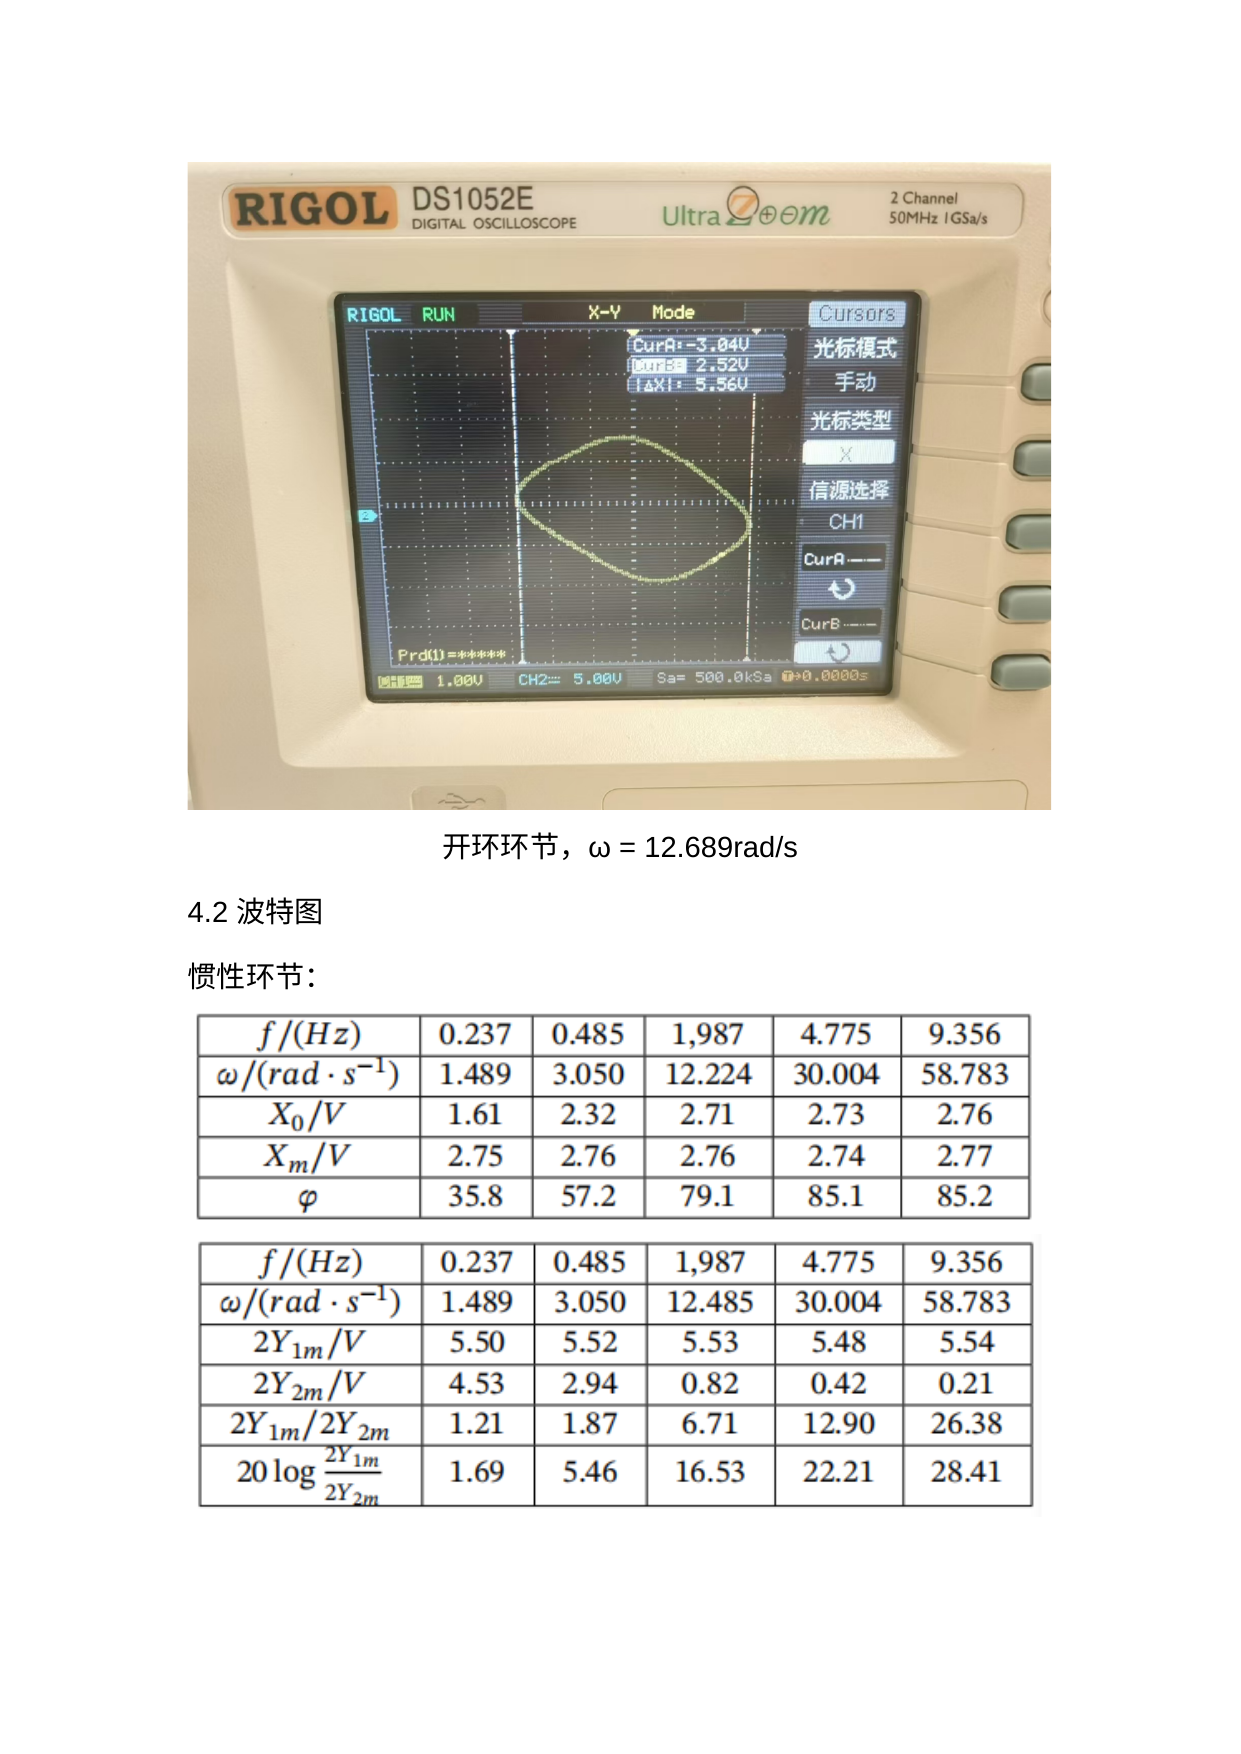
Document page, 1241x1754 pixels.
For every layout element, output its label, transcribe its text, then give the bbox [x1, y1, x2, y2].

picture [187, 162, 1052, 810]
picture [187, 1234, 1042, 1517]
list 开环环节，ω = 12.689rad/s [187, 812, 1053, 877]
list 4.2 波特图 [187, 877, 1053, 942]
list 惯性环节： [187, 942, 1053, 1007]
picture [187, 1007, 1055, 1233]
